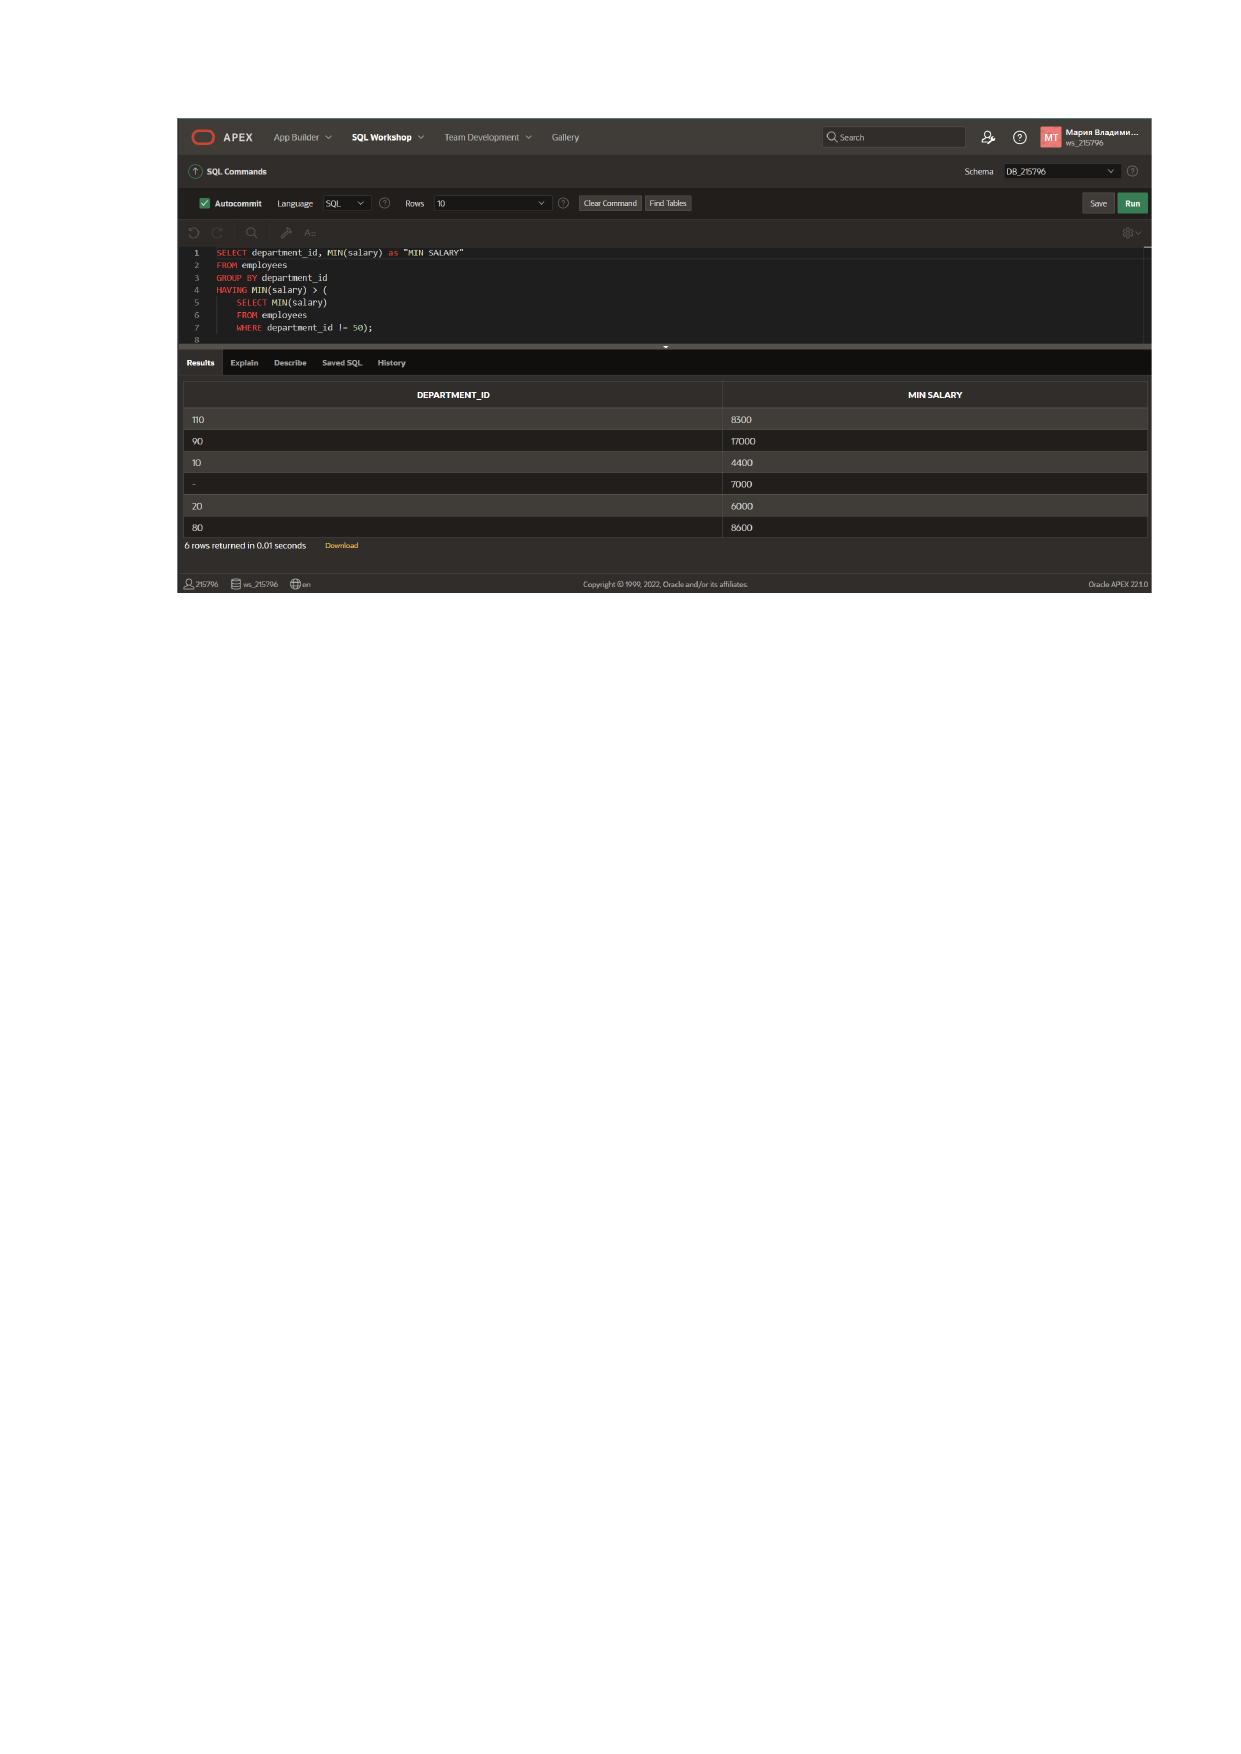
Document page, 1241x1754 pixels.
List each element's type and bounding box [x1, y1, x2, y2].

picture [177, 118, 1152, 593]
